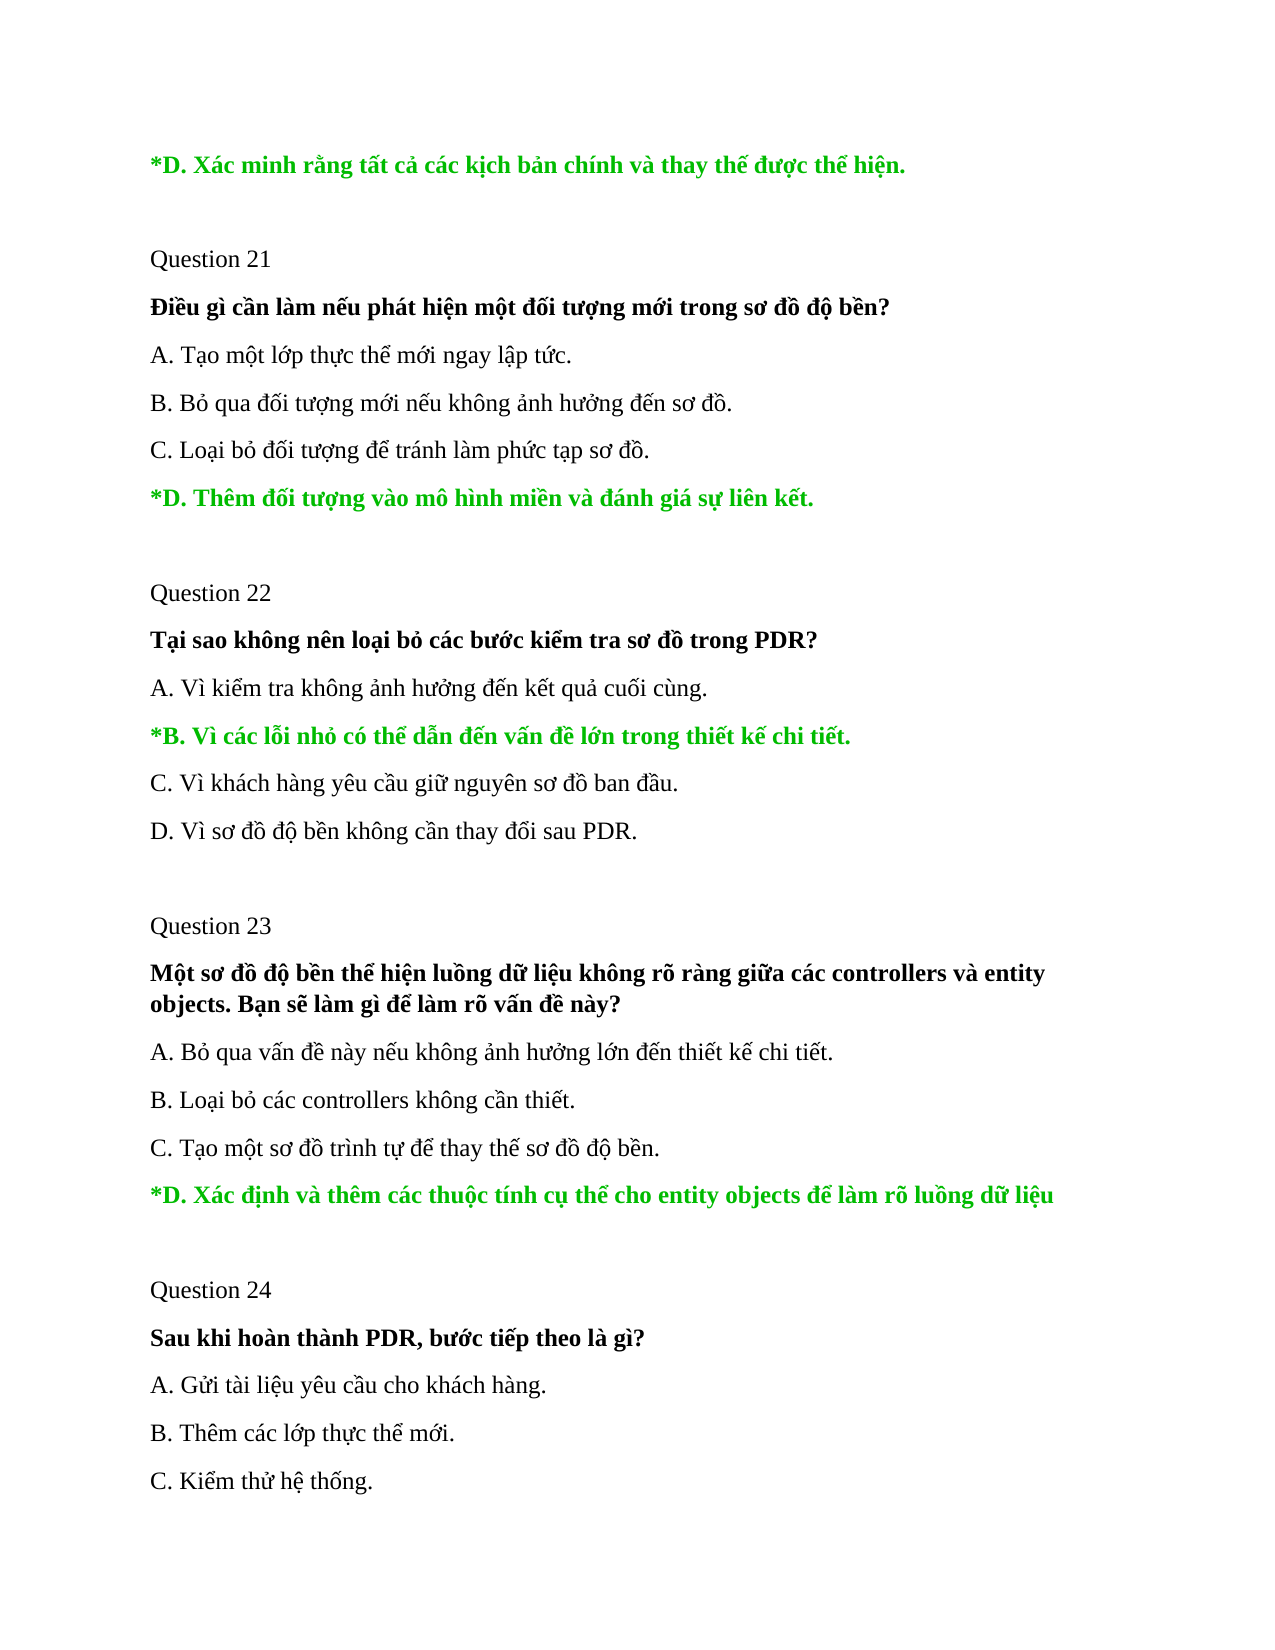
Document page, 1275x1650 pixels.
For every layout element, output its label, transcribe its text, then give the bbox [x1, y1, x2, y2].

text B. Thêm các lớp thực thể mới. [150, 1418, 1125, 1447]
text Sau khi hoàn thành PDR, bước tiếp theo là gì? [150, 1323, 1125, 1351]
text C. Loại bỏ đối tượng để tránh làm phức tạp sơ đồ. [150, 435, 1125, 464]
text *B. Vì các lỗi nhỏ có thể dẫn đến vấn đề lớn trong thiết kế chi tiết. [150, 721, 1125, 749]
text Một sơ đồ độ bền thể hiện luồng dữ liệu không rõ ràng giữa các controllers và entity objects. Bạn sẽ làm gì để làm rõ vấn đề này? [150, 958, 1125, 1018]
text Question 24 [150, 1275, 1125, 1304]
text A. Tạo một lớp thực thể mới ngay lập tức. [150, 340, 1125, 369]
text C. Kiểm thử hệ thống. [150, 1466, 1125, 1494]
text C. Vì khách hàng yêu cầu giữ nguyên sơ đồ ban đầu. [150, 768, 1125, 797]
text A. Vì kiểm tra không ảnh hưởng đến kết quả cuối cùng. [150, 673, 1125, 702]
text Question 22 [150, 578, 1125, 606]
text A. Bỏ qua vấn đề này nếu không ảnh hưởng lớn đến thiết kế chi tiết. [150, 1037, 1125, 1066]
text B. Loại bỏ các controllers không cần thiết. [150, 1085, 1125, 1114]
text A. Gửi tài liệu yêu cầu cho khách hàng. [150, 1370, 1125, 1399]
text Question 23 [150, 911, 1125, 939]
text B. Bỏ qua đối tượng mới nếu không ảnh hưởng đến sơ đồ. [150, 388, 1125, 416]
text Question 21 [150, 244, 1125, 273]
text Tại sao không nên loại bỏ các bước kiểm tra sơ đồ trong PDR? [150, 625, 1125, 654]
text *D. Thêm đối tượng vào mô hình miền và đánh giá sự liên kết. [150, 483, 1125, 512]
text *D. Xác định và thêm các thuộc tính cụ thể cho entity objects để làm rõ luồng dữ liệu [150, 1180, 1125, 1209]
text D. Vì sơ đồ độ bền không cần thay đổi sau PDR. [150, 816, 1125, 845]
text C. Tạo một sơ đồ trình tự để thay thế sơ đồ độ bền. [150, 1133, 1125, 1161]
text *D. Xác minh rằng tất cả các kịch bản chính và thay thế được thể hiện. [150, 150, 1125, 179]
text Điều gì cần làm nếu phát hiện một đối tượng mới trong sơ đồ độ bền? [150, 292, 1125, 321]
